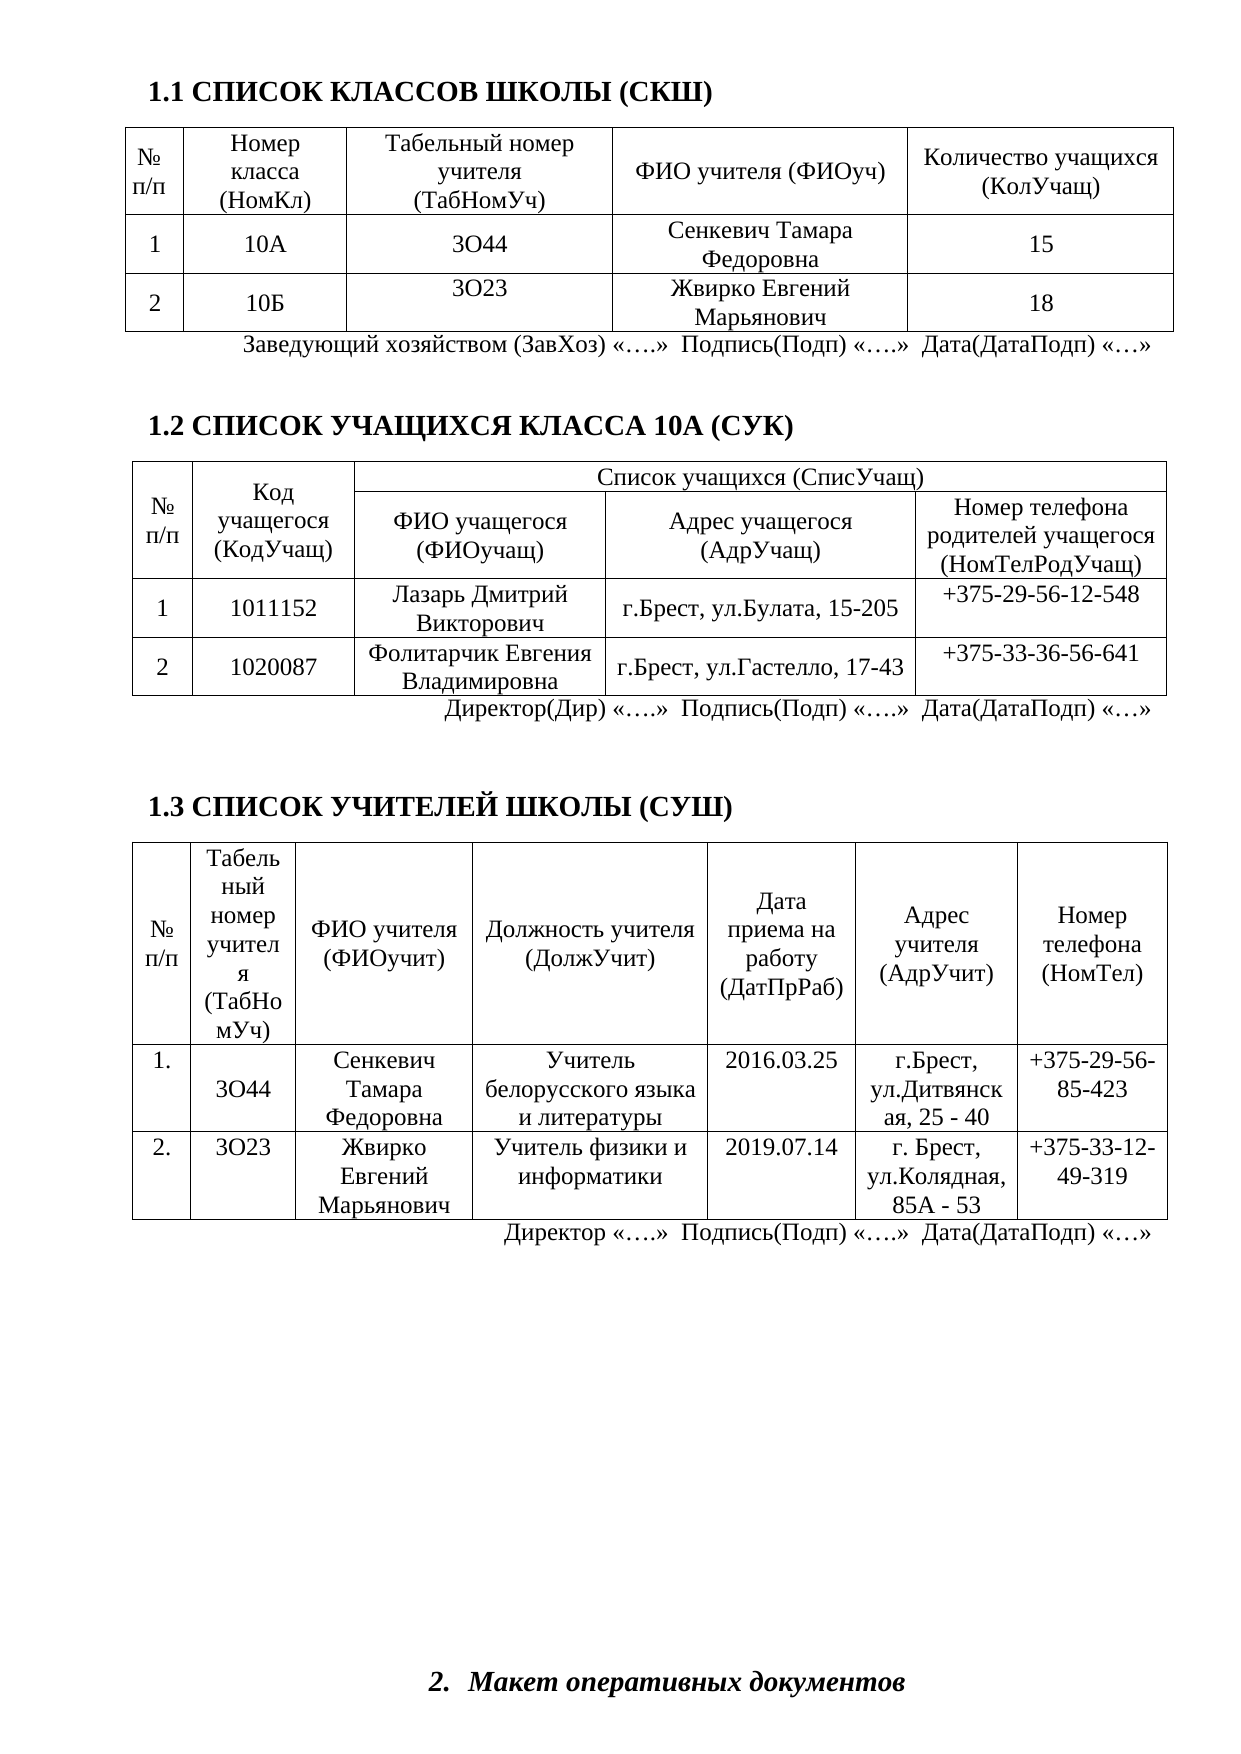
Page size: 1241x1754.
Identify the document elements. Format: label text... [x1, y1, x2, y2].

table_header Код учащегося (КодУчащ) [193, 462, 354, 578]
table_cell ФИО учащегося (ФИОучащ) [355, 492, 605, 578]
table_cell 2016.03.25 [708, 1045, 855, 1131]
table_cell 3О23 [191, 1132, 295, 1218]
table_cell +375-29-56-85-423 [1018, 1045, 1167, 1131]
table_cell +375-29-56-12-548 [916, 579, 1166, 637]
table_cell г.Брест, ул.Булата, 15-205 [606, 579, 915, 637]
table_cell 2 [126, 274, 183, 331]
table_cell Адрес учащегося (АдрУчащ) [606, 492, 915, 578]
table_header Дата приема на работу (ДатПрРаб) [708, 843, 855, 1044]
table_cell 1011152 [193, 579, 354, 637]
text Заведующий хозяйством (ЗавХоз) «….» Подпись(Подп) «….» Дата(ДатаПодп) «…» [148, 332, 1152, 358]
table_cell +375-33-36-56-641 [916, 638, 1166, 695]
table_header Количество учащихся (КолУчащ) [908, 128, 1173, 214]
text 1.3 СПИСОК УЧИТЕЛЕЙ ШКОЛЫ (СУШ) [148, 789, 1152, 822]
text Директор(Дир) «….» Подпись(Подп) «….» Дата(ДатаПодп) «…» [148, 696, 1152, 722]
table_cell 10Б [184, 274, 346, 331]
text 1.1 СПИСОК КЛАССОВ ШКОЛЫ (СКШ) [148, 74, 1152, 107]
table_cell Сенкевич Тамара Федоровна [296, 1045, 472, 1131]
table_header ФИО учителя (ФИОуч) [613, 128, 907, 214]
table_header Список учащихся (СписУчащ) [355, 462, 1166, 491]
table_cell Учитель белорусского языка и литературы [473, 1045, 707, 1131]
table_cell г.Брест, ул.Дитвянская, 25 - 40 [856, 1045, 1017, 1131]
table_cell 18 [908, 274, 1173, 331]
table_cell Сенкевич Тамара Федоровна [613, 215, 907, 272]
table_cell г.Брест, ул.Гастелло, 17-43 [606, 638, 915, 695]
table_cell г. Брест, ул.Колядная, 85А - 53 [856, 1132, 1017, 1218]
table_cell 2. [133, 1132, 190, 1218]
table_cell 3О44 [191, 1045, 295, 1131]
table_cell 2019.07.14 [708, 1132, 855, 1218]
table_header Номер класса (НомКл) [184, 128, 346, 214]
table_header Табельный номер учителя (ТабНомУч) [347, 128, 612, 214]
table_cell Жвирко Евгений Марьянович [296, 1132, 472, 1218]
table_cell 1. [133, 1045, 190, 1131]
table_cell 3О23 [347, 274, 612, 331]
table_header № п/п [126, 128, 183, 214]
table_cell 1 [126, 215, 183, 272]
table_cell Жвирко Евгений Марьянович [613, 274, 907, 331]
table_cell 3О44 [347, 215, 612, 272]
table_header Табельный номер учителя (ТабНомУч) [191, 843, 295, 1044]
table_cell +375-33-12-49-319 [1018, 1132, 1167, 1218]
table_header Должность учителя (ДолжУчит) [473, 843, 707, 1044]
table_cell Фолитарчик Евгения Владимировна [355, 638, 605, 695]
table_cell 15 [908, 215, 1173, 272]
table_cell 2 [133, 638, 192, 695]
table_cell Номер телефона родителей учащегося (НомТелРодУчащ) [916, 492, 1166, 578]
table_header Номер телефона (НомТел) [1018, 843, 1167, 1044]
list Макет оперативных документов [185, 1664, 1152, 1697]
table_cell 10А [184, 215, 346, 272]
text Директор «….» Подпись(Подп) «….» Дата(ДатаПодп) «…» [148, 1220, 1152, 1245]
table_cell Учитель физики и информатики [473, 1132, 707, 1218]
table_cell 1020087 [193, 638, 354, 695]
table_cell Лазарь Дмитрий Викторович [355, 579, 605, 637]
text 1.2 СПИСОК УЧАЩИХСЯ КЛАССА 10А (СУК) [148, 408, 1152, 442]
table_header № п/п [133, 843, 190, 1044]
table_header Адрес учителя (АдрУчит) [856, 843, 1017, 1044]
table_header № п/п [133, 462, 192, 578]
table_cell 1 [133, 579, 192, 637]
table_header ФИО учителя (ФИОучит) [296, 843, 472, 1044]
